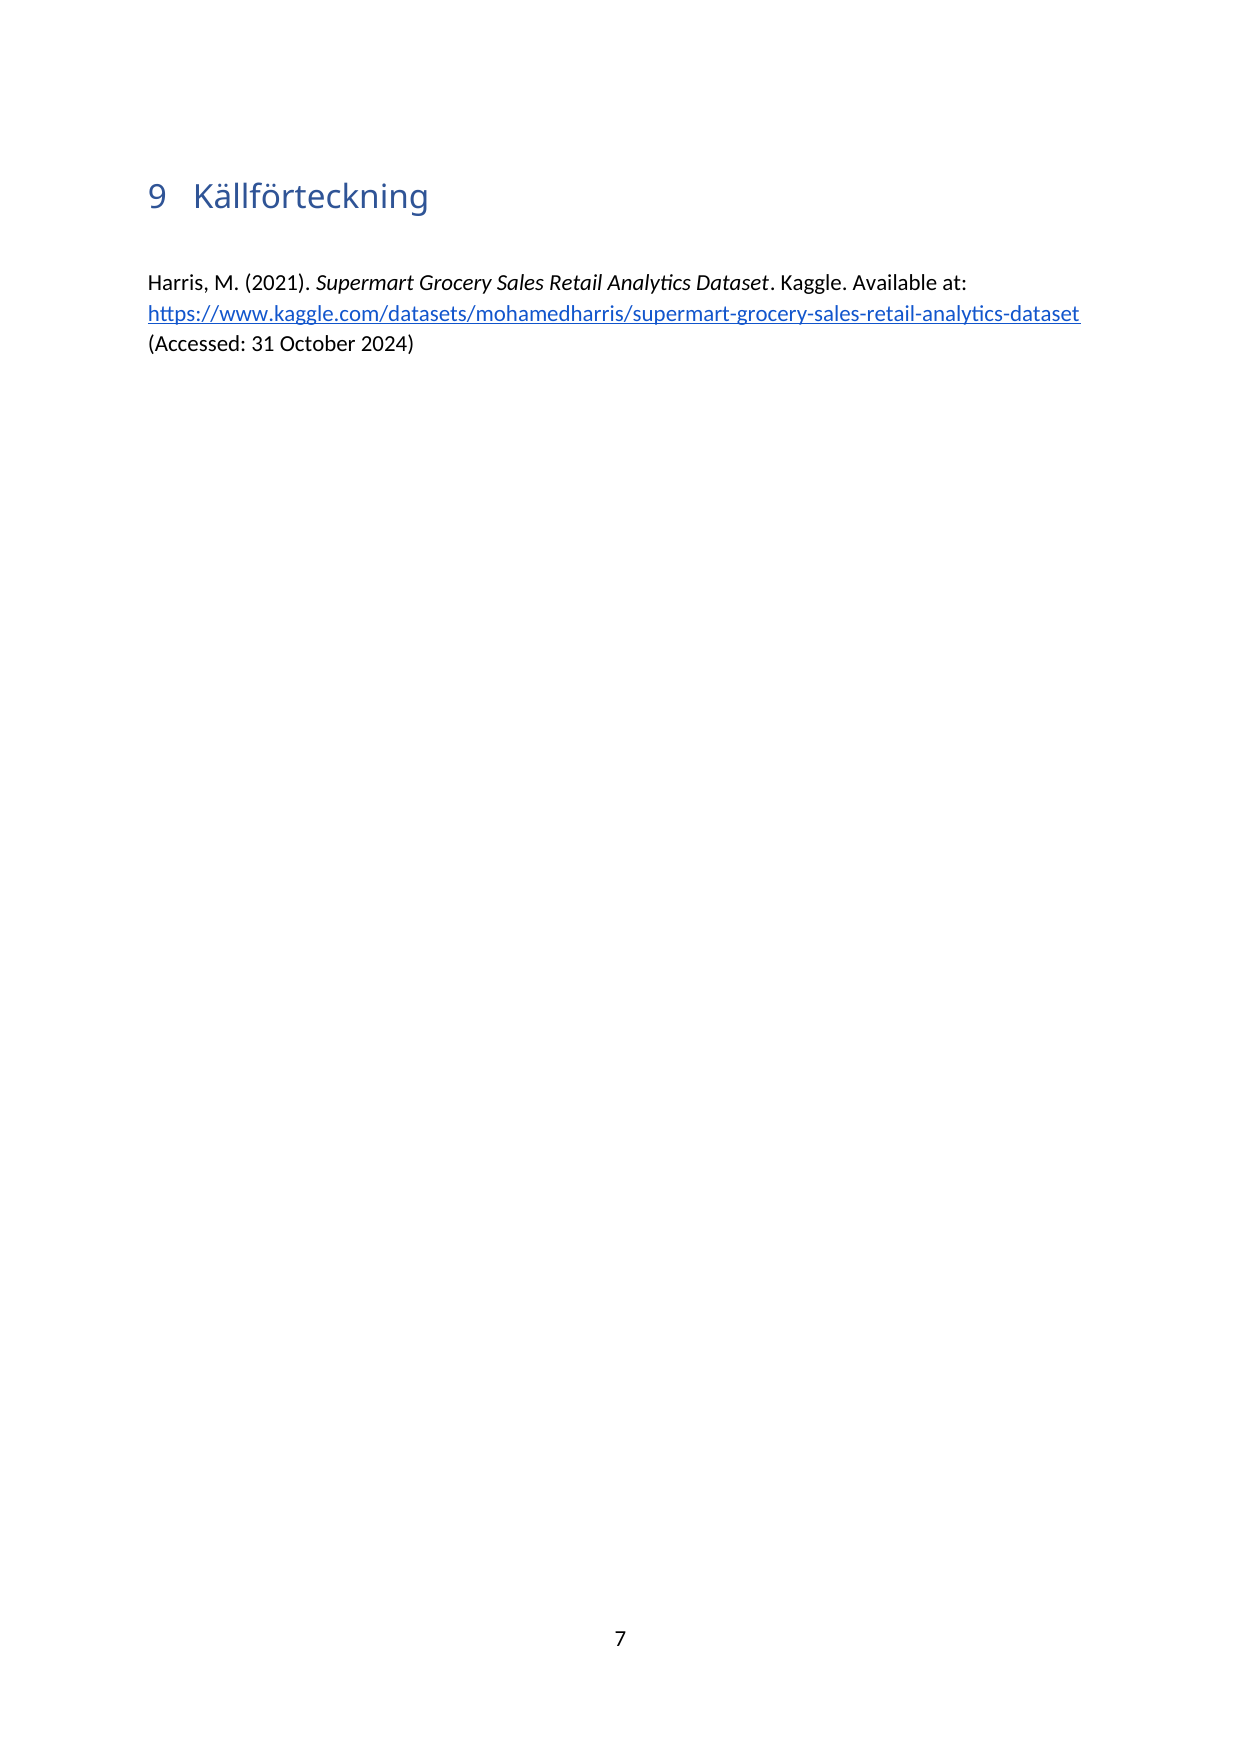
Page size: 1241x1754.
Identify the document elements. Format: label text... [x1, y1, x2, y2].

text Harris, M. (2021). Supermart Grocery Sales Retail Analytics Dataset. Kaggle. Available at: https://www.kaggle.com/datasets/mohamedharris/supermart-grocery-sales-retail-analytics-dataset (Accessed: 31 October 2024) [148, 268, 1093, 357]
subtitle Källförteckning [148, 173, 1093, 218]
